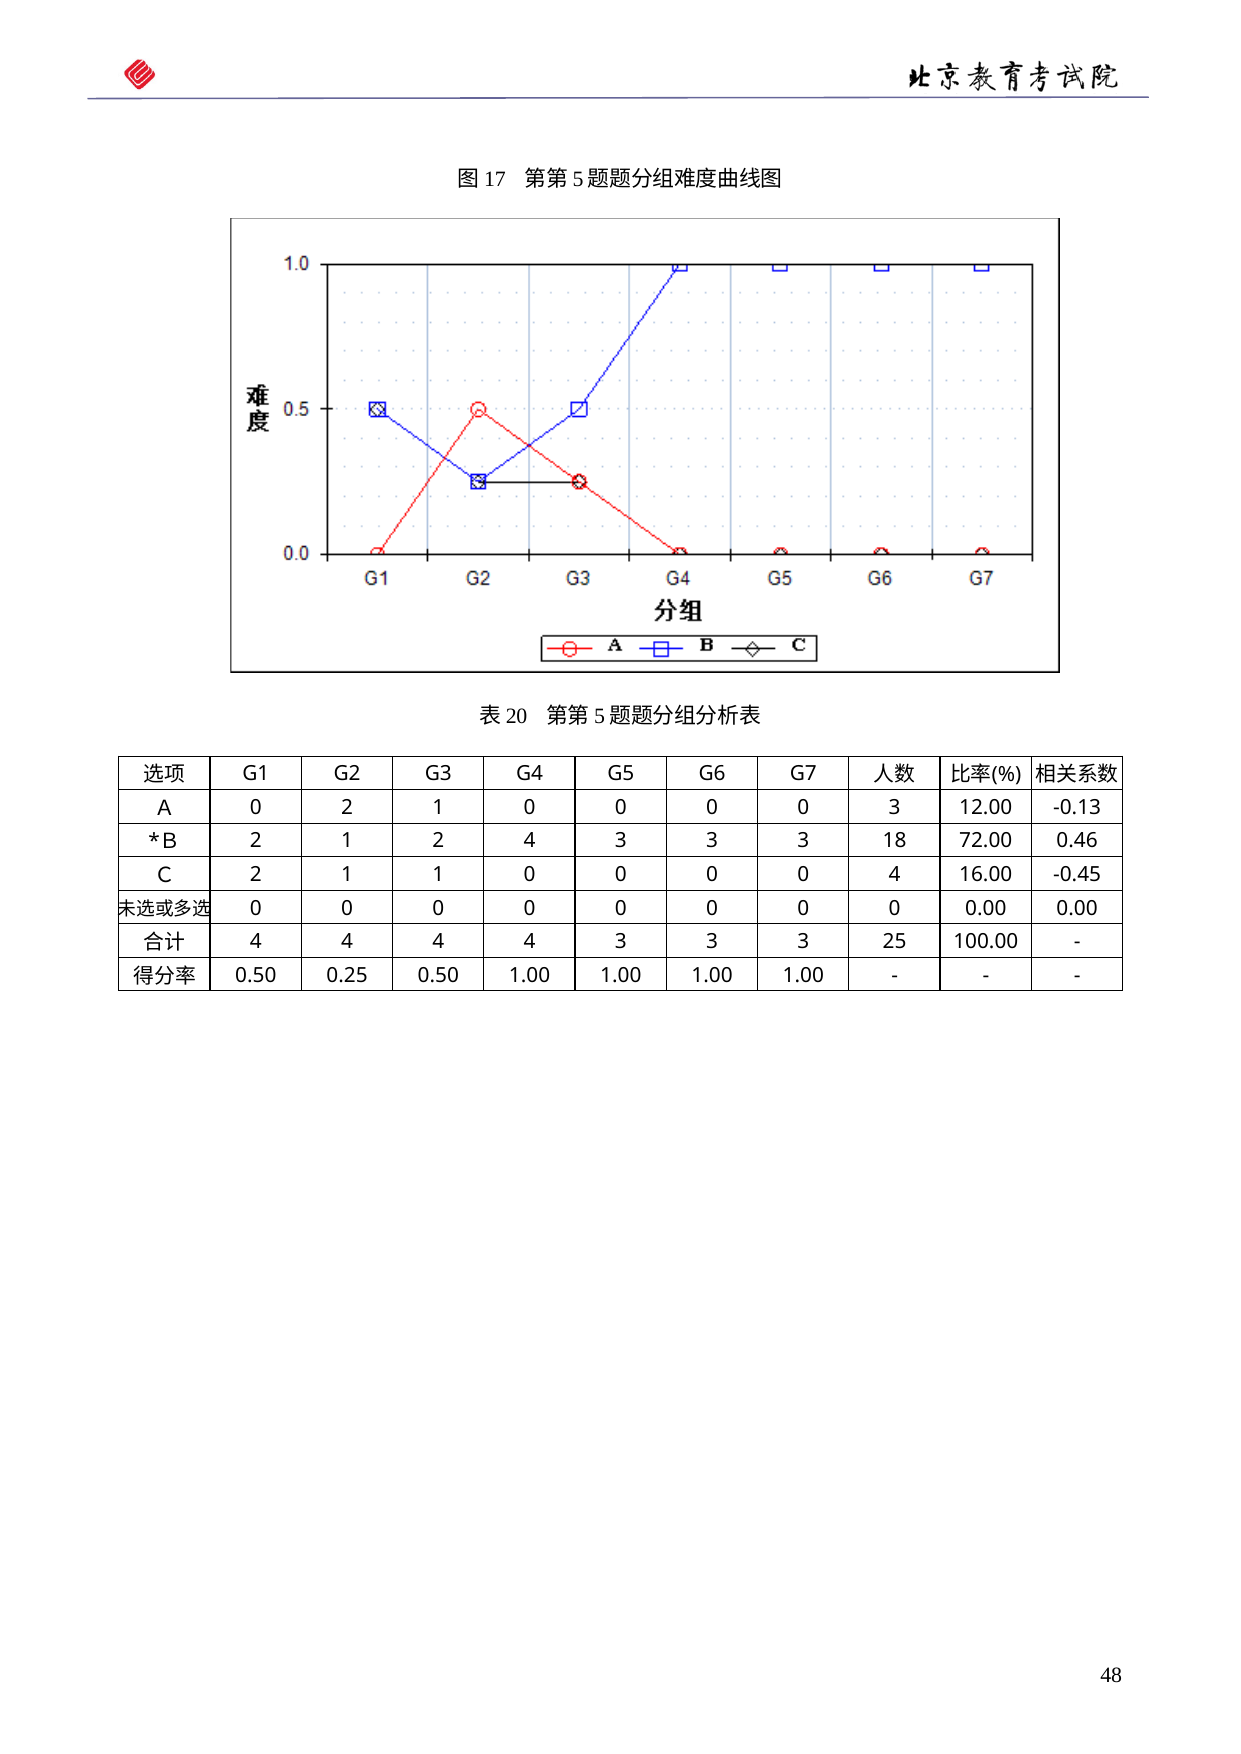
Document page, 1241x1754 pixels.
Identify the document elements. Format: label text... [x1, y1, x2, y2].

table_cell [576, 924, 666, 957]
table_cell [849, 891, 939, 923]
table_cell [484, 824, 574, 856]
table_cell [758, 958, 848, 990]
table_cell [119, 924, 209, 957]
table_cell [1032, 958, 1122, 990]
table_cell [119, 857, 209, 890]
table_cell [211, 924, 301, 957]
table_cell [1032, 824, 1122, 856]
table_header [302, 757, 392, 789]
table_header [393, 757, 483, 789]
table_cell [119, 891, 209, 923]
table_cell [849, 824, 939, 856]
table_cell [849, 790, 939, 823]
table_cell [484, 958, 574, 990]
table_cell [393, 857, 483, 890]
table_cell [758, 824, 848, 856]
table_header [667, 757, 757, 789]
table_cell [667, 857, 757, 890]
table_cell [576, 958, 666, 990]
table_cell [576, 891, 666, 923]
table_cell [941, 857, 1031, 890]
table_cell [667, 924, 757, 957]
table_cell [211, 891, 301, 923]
text 表 20 第第5题题分组分析表 [118, 698, 1122, 731]
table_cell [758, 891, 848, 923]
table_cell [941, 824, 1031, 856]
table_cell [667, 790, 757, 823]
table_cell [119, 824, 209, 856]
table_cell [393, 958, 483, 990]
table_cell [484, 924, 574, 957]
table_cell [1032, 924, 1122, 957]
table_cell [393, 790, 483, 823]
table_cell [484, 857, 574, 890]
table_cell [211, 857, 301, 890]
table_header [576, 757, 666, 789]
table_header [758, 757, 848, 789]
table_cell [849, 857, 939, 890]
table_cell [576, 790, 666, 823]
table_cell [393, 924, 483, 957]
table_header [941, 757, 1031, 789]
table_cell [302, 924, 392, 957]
picture [118, 56, 164, 94]
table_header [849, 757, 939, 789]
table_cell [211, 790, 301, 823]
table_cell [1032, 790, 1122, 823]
picture [230, 218, 1060, 673]
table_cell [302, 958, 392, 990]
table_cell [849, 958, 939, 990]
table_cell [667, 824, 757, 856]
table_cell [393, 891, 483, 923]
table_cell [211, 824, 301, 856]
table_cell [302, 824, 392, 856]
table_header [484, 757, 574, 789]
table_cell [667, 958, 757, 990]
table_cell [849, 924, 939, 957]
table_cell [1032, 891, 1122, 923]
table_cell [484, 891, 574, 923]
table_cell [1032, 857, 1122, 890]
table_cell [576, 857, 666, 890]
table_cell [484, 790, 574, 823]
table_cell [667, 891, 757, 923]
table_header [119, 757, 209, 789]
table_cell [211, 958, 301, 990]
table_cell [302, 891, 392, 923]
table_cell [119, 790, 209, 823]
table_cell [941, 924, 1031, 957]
text 图 17 第第5题题分组难度曲线图 [118, 161, 1122, 193]
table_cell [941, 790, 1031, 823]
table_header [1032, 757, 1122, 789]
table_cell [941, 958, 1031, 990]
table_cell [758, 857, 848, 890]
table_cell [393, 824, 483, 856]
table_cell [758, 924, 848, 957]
picture [909, 56, 1123, 94]
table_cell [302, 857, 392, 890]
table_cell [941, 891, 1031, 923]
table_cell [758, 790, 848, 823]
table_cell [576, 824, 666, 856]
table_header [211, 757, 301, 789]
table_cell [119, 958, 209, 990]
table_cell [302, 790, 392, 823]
